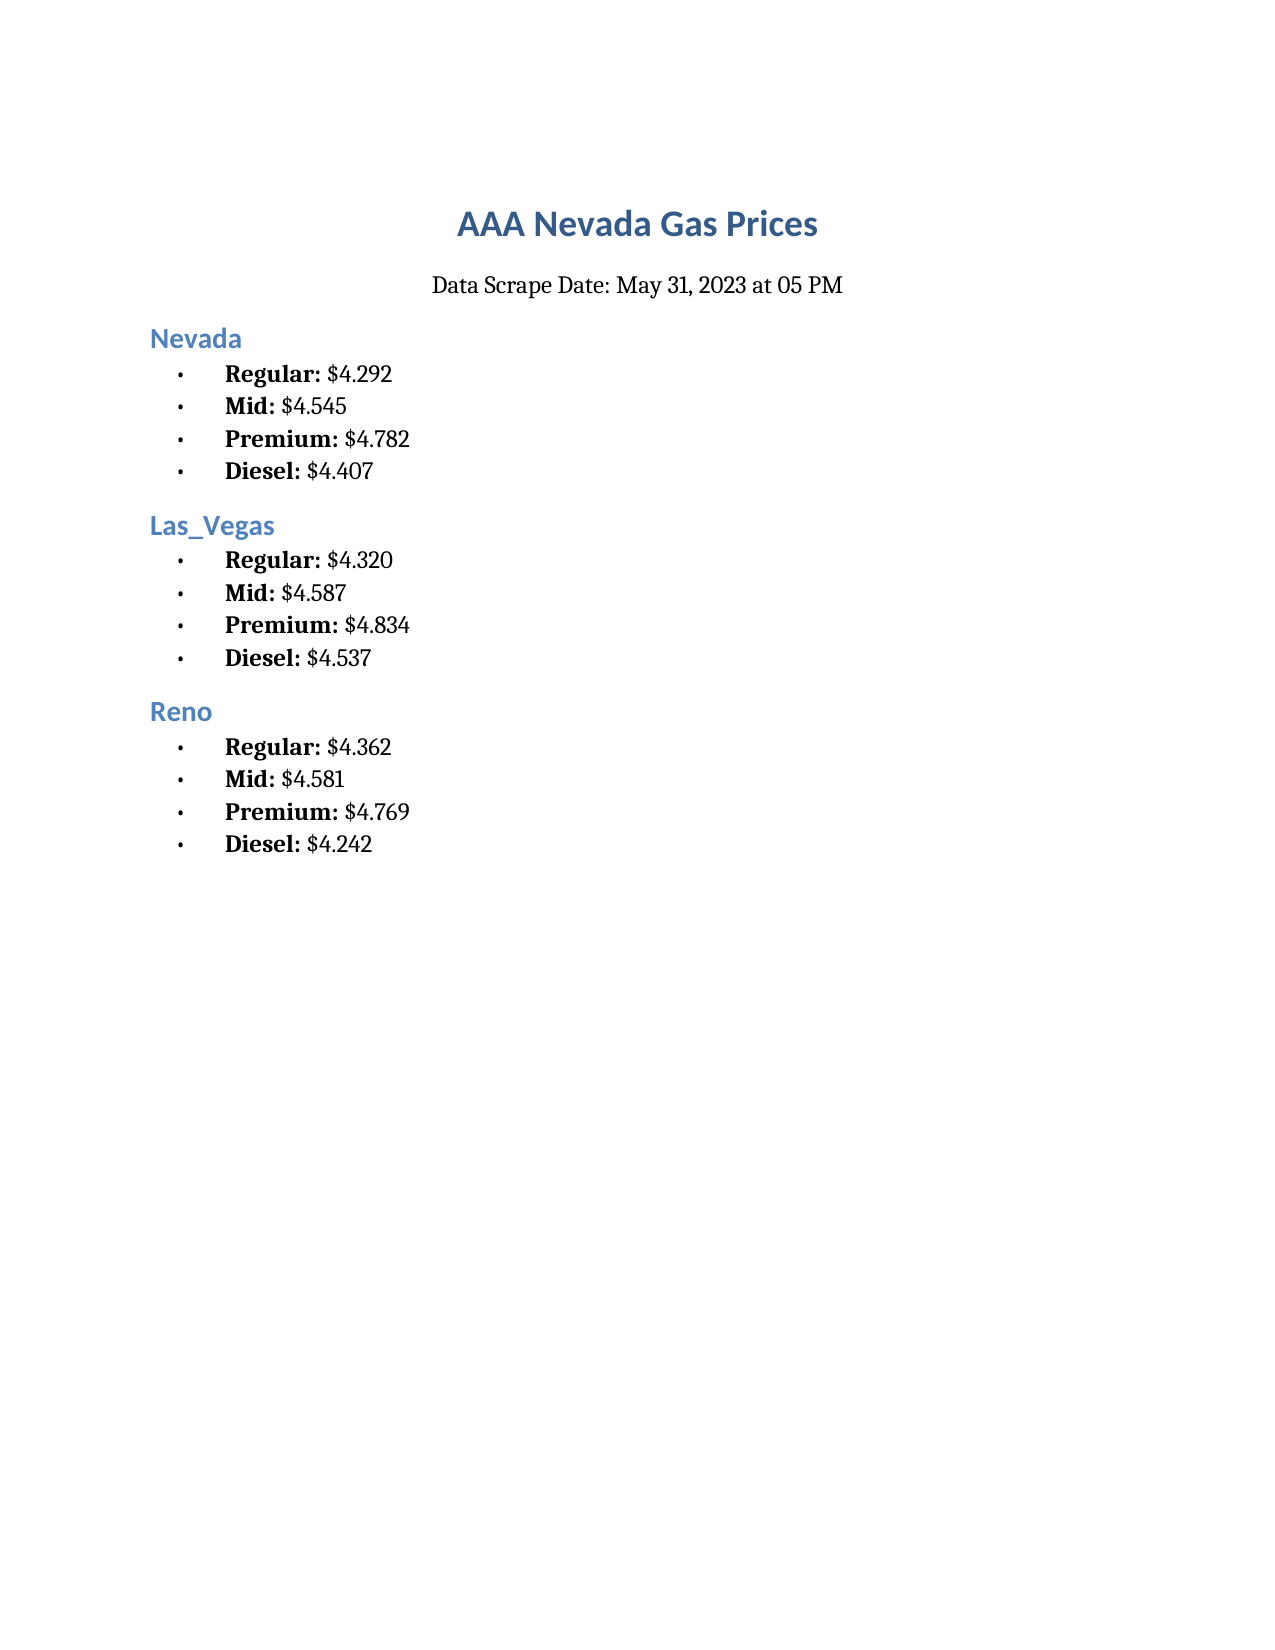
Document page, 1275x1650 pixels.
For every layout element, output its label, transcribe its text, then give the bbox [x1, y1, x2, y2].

list Mid: $4.587 [175, 579, 1125, 607]
subtitle Nevada [150, 320, 1125, 356]
list Premium: $4.834 [175, 611, 1125, 640]
list Regular: $4.292 [175, 360, 1125, 388]
list Regular: $4.320 [175, 546, 1125, 575]
list Diesel: $4.537 [175, 644, 1125, 672]
list Mid: $4.581 [175, 765, 1125, 794]
list Diesel: $4.242 [175, 830, 1125, 859]
subtitle Reno [150, 693, 1125, 729]
text Data Scrape Date: May 31, 2023 at 05 PM [150, 271, 1125, 299]
subtitle Las_Vegas [150, 507, 1125, 542]
list Diesel: $4.407 [175, 457, 1125, 486]
list Premium: $4.782 [175, 425, 1125, 453]
list Premium: $4.769 [175, 798, 1125, 826]
list Regular: $4.362 [175, 733, 1125, 761]
title AAA Nevada Gas Prices [150, 200, 1125, 246]
list Mid: $4.545 [175, 392, 1125, 421]
